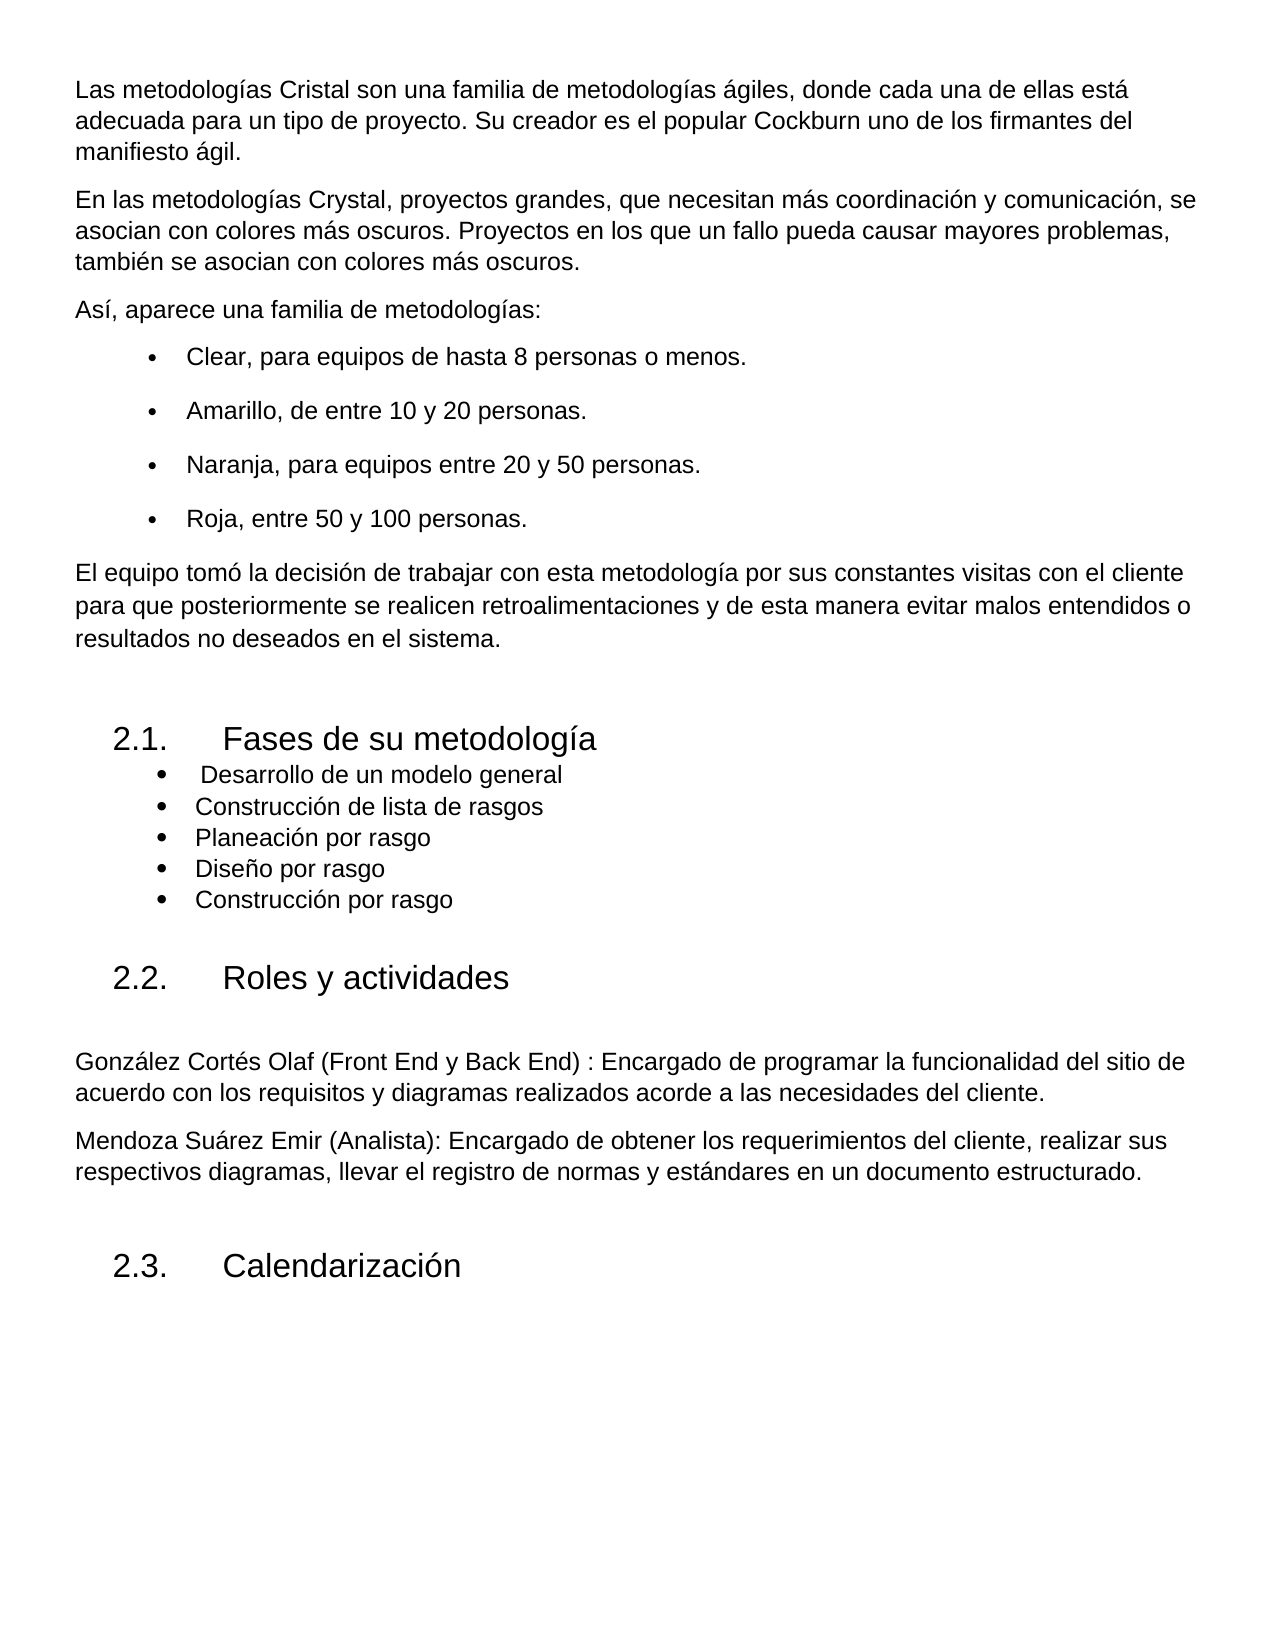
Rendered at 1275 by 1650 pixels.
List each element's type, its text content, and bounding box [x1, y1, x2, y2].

list Calendarización [112, 1246, 1200, 1284]
list Desarrollo de un modelo general [157, 761, 1200, 790]
list Naranja, para equipos entre 20 y 50 personas. [149, 450, 1200, 479]
text González Cortés Olaf (Front End y Back End) : Encargado de programar la funcionalidad del sitio de acuerdo con los requisitos y diagramas realizados acorde a las necesidades del cliente. [75, 1047, 1200, 1107]
text El equipo tomó la decisión de trabajar con esta metodología por sus constantes visitas con el cliente para que posteriormente se realicen retroalimentaciones y de esta manera evitar malos entendidos o resultados no deseados en el sistema. [75, 558, 1200, 652]
text En las metodologías Crystal, proyectos grandes, que necesitan más coordinación y comunicación, se asocian con colores más oscuros. Proyectos en los que un fallo pueda causar mayores problemas, también se asocian con colores más oscuros. [75, 185, 1200, 276]
list Diseño por rasgo [157, 854, 1200, 883]
text Las metodologías Cristal son una familia de metodologías ágiles, donde cada una de ellas está adecuada para un tipo de proyecto. Su creador es el popular Cockburn uno de los firmantes del manifiesto ágil. [75, 75, 1200, 166]
list Construcción de lista de rasgos [157, 792, 1200, 821]
list Roles y actividades [112, 958, 1200, 996]
list Clear, para equipos de hasta 8 personas o menos. [149, 342, 1200, 371]
list Construcción por rasgo [157, 885, 1200, 914]
list Fases de su metodología [112, 719, 1200, 757]
text Mendoza Suárez Emir (Analista): Encargado de obtener los requerimientos del cliente, realizar sus respectivos diagramas, llevar el registro de normas y estándares en un documento estructurado. [75, 1126, 1200, 1186]
text Así, aparece una familia de metodologías: [75, 294, 1200, 323]
list Roja, entre 50 y 100 personas. [149, 504, 1200, 533]
list Planeación por rasgo [157, 823, 1200, 852]
list Amarillo, de entre 10 y 20 personas. [149, 396, 1200, 425]
